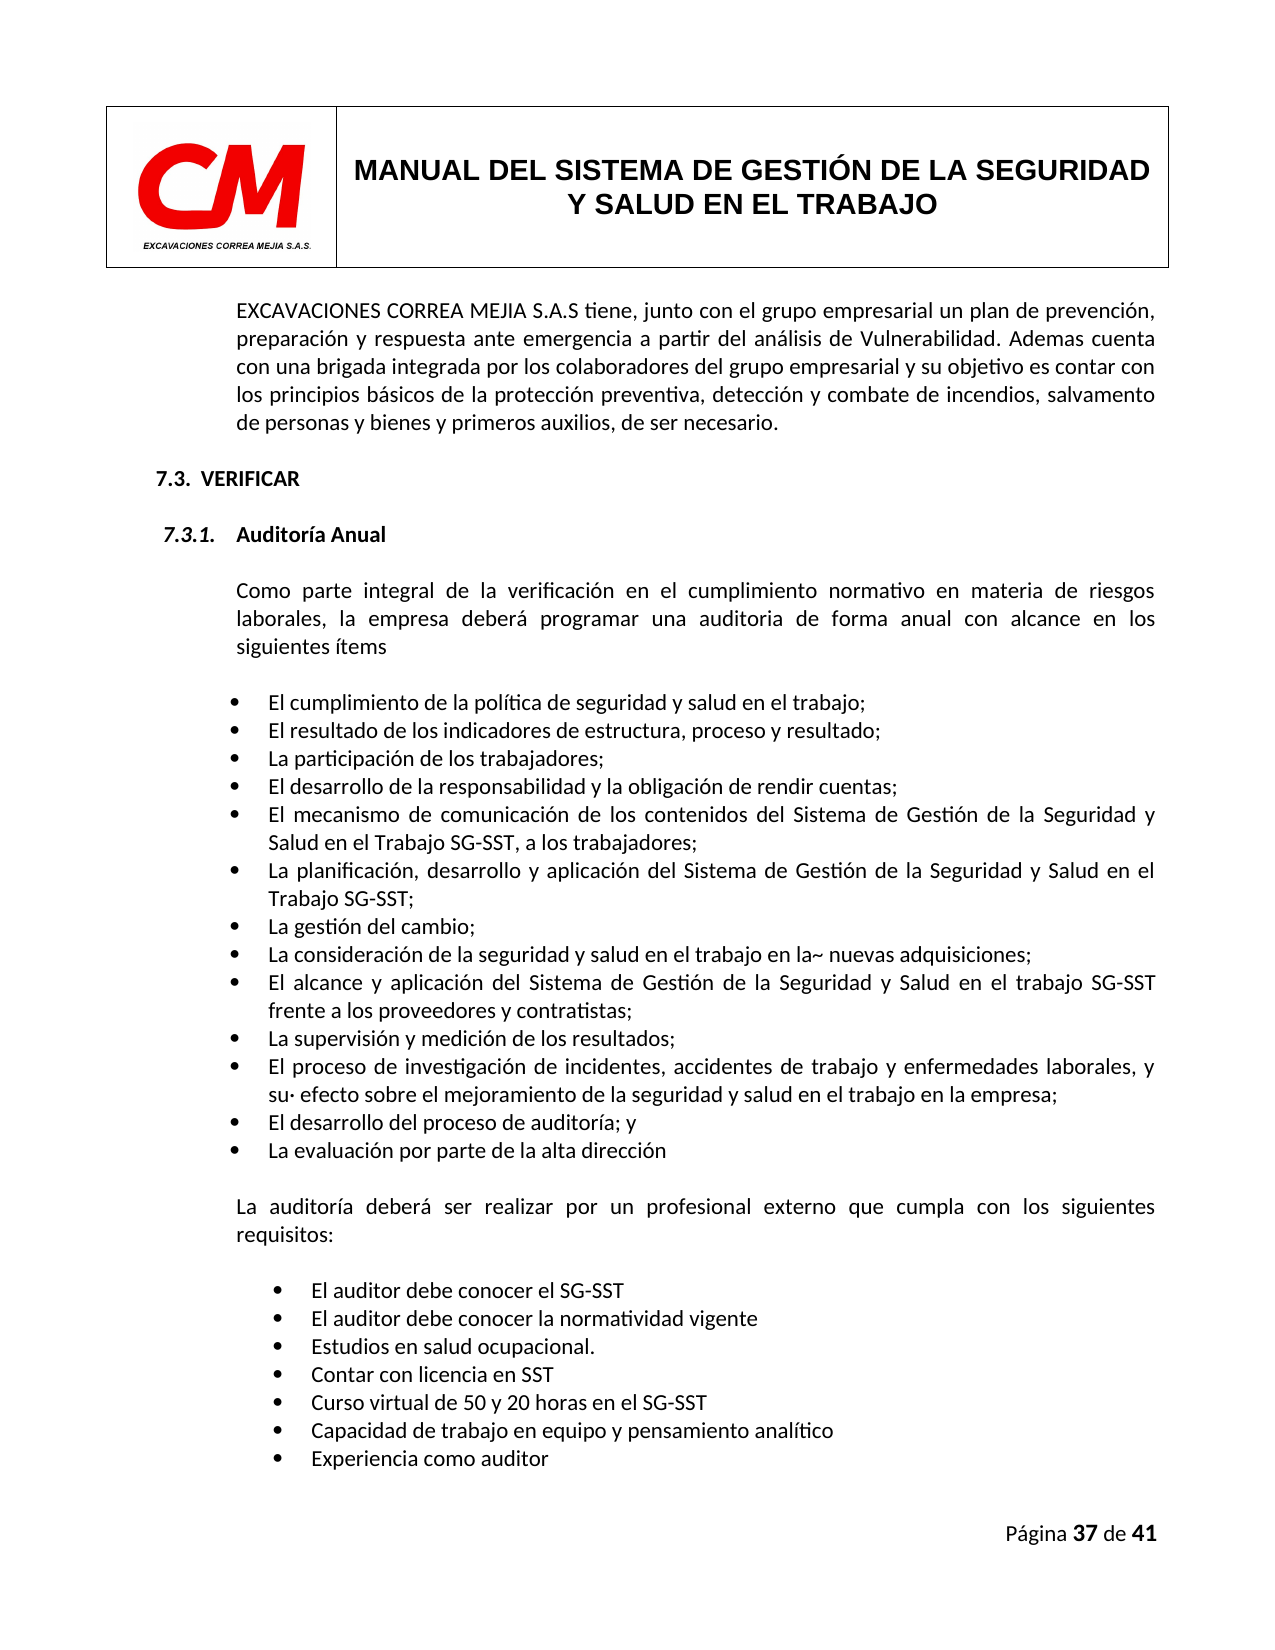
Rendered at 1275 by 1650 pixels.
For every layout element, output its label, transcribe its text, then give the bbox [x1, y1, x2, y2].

text Como parte integral de la verificación en el cumplimiento normativo en materia de riesgos laborales, la empresa deberá programar una auditoria de forma anual con alcance en los siguientes ítems [236, 576, 1157, 660]
list La supervisión y medición de los resultados; [231, 1024, 1157, 1052]
picture [132, 122, 311, 252]
list El auditor debe conocer el SG-SST [274, 1276, 1157, 1304]
list La evaluación por parte de la alta dirección [231, 1136, 1157, 1164]
list Capacidad de trabajo en equipo y pensamiento analítico [274, 1417, 1157, 1444]
list La participación de los trabajadores; [231, 744, 1157, 772]
list Estudios en salud ocupacional. [274, 1332, 1157, 1361]
list Curso virtual de 50 y 20 horas en el SG-SST [274, 1388, 1157, 1417]
text La auditoría deberá ser realizar por un profesional externo que cumpla con los siguientes requisitos: [236, 1192, 1157, 1248]
list El desarrollo del proceso de auditoría; y [231, 1108, 1157, 1136]
list La planificación, desarrollo y aplicación del Sistema de Gestión de la Seguridad y Salud en el Trabajo SG-SST; [231, 856, 1157, 912]
text EXCAVACIONES CORREA MEJIA S.A.S tiene, junto con el grupo empresarial un plan de prevención, preparación y respuesta ante emergencia a partir del análisis de Vulnerabilidad. Ademas cuenta con una brigada integrada por los colaboradores del grupo empresarial y su objetivo es contar con los principios básicos de la protección preventiva, detección y combate de incendios, salvamento de personas y bienes y primeros auxilios, de ser necesario. [236, 296, 1157, 436]
subtitle VERIFICAR [156, 464, 1137, 492]
list El proceso de investigación de incidentes, accidentes de trabajo y enfermedades laborales, y su· efecto sobre el mejoramiento de la seguridad y salud en el trabajo en la empresa; [231, 1052, 1157, 1108]
list El auditor debe conocer la normatividad vigente [274, 1304, 1157, 1332]
list El mecanismo de comunicación de los contenidos del Sistema de Gestión de la Seguridad y Salud en el Trabajo SG-SST, a los trabajadores; [231, 800, 1157, 856]
list La gestión del cambio; [231, 912, 1157, 940]
subtitle Auditoría Anual [162, 520, 1137, 548]
list El desarrollo de la responsabilidad y la obligación de rendir cuentas; [231, 772, 1157, 800]
list El resultado de los indicadores de estructura, proceso y resultado; [231, 716, 1157, 744]
list Contar con licencia en SST [274, 1361, 1157, 1388]
list El cumplimiento de la política de seguridad y salud en el trabajo; [231, 688, 1157, 716]
list Experiencia como auditor [274, 1444, 1157, 1473]
list La consideración de la seguridad y salud en el trabajo en la~ nuevas adquisiciones; [231, 940, 1157, 968]
list El alcance y aplicación del Sistema de Gestión de la Seguridad y Salud en el trabajo SG-SST frente a los proveedores y contratistas; [231, 968, 1157, 1024]
